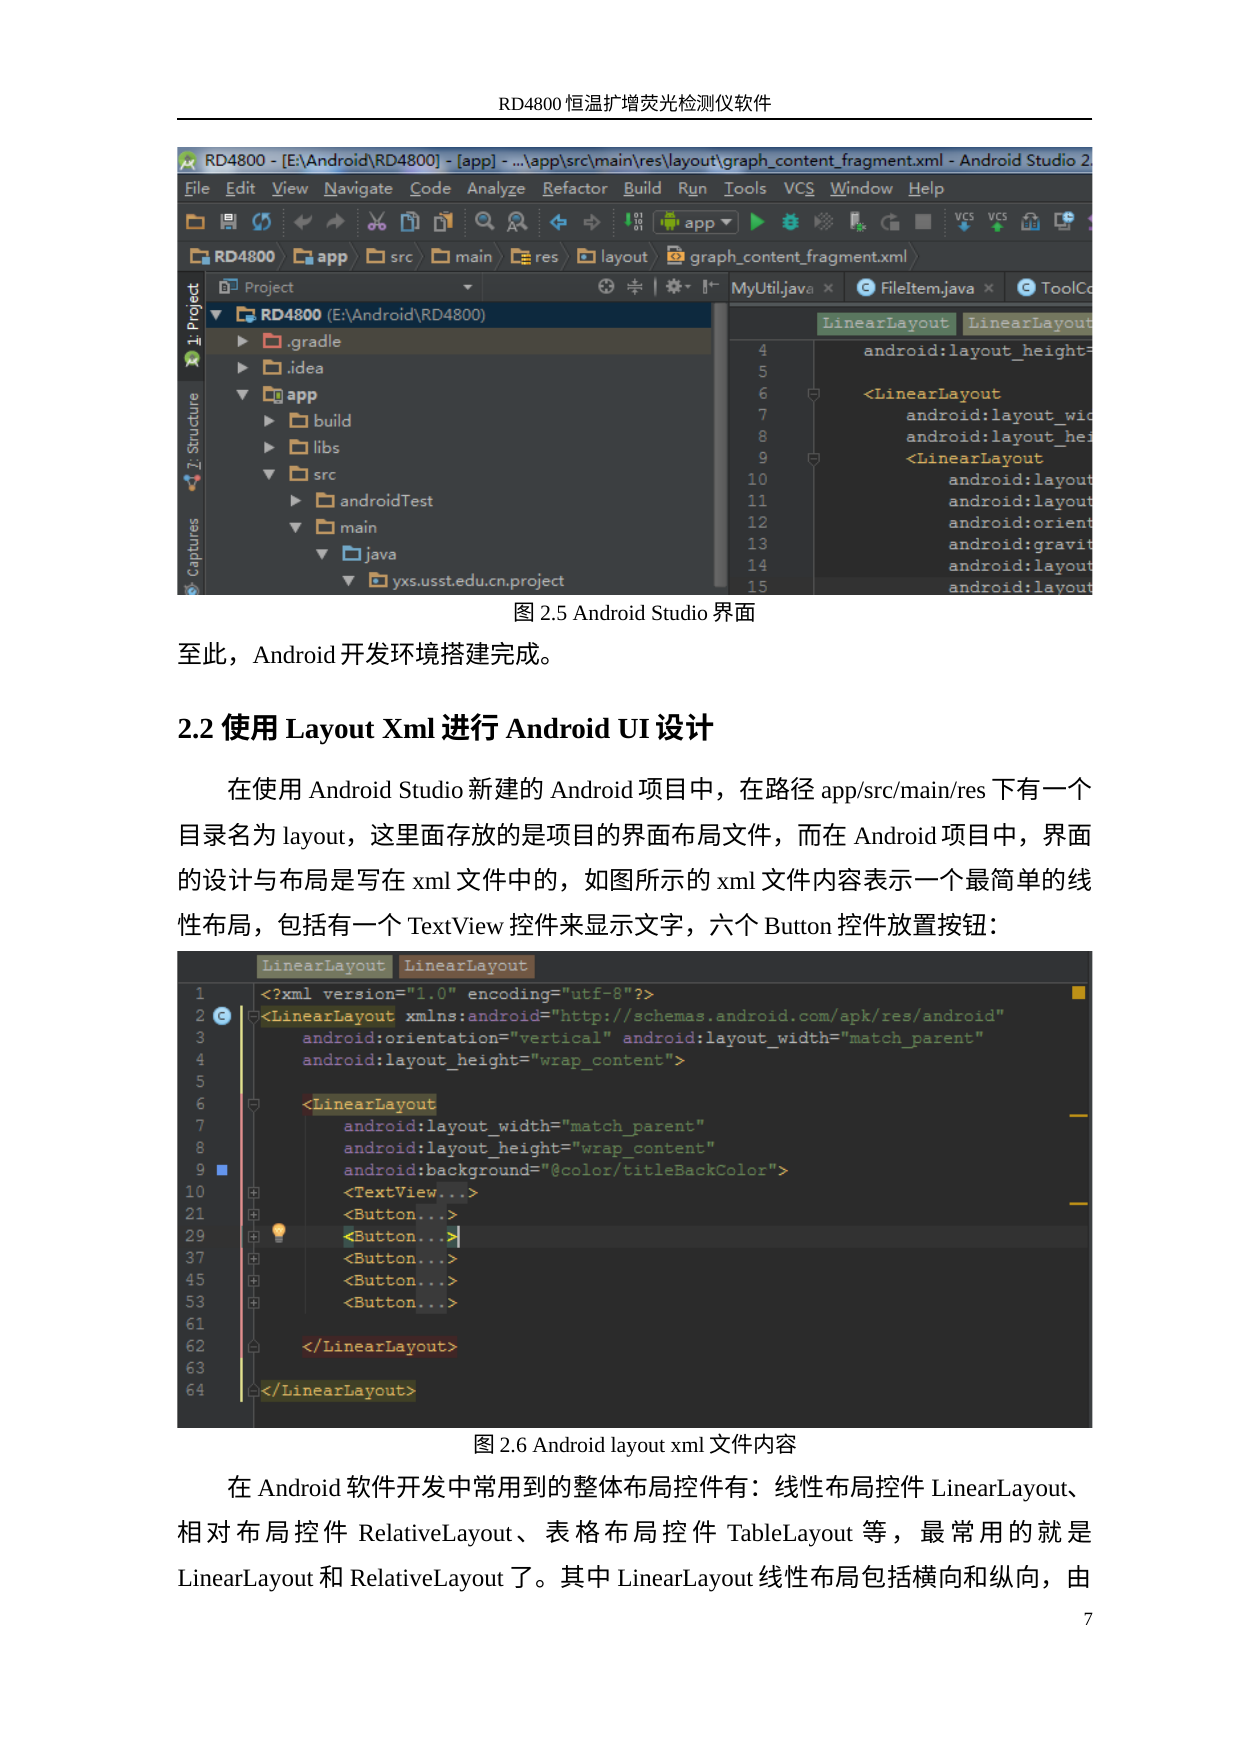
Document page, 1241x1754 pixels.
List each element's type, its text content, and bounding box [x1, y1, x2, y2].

text 图2.6 Android layout xml文件内容 [177, 1428, 1092, 1459]
picture [177, 951, 1093, 1428]
text 在使用Android Studio新建的Android项目中，在路径app/src/main/res下有一个目录名为layout，这里面存放的是项目的界面布局文件，而在Android项目中，界面的设计与布局是写在xml文件中的，如图所示的xml文件内容表示一个最简单的线性布局，包括有一个TextView控件来显示文字，六个Button控件放置按钮： [177, 770, 1092, 942]
text 图2.5 Android Studio界面 [177, 595, 1092, 626]
text 至此，Android开发环境搭建完成。 [177, 634, 1092, 670]
subtitle 2.2 使用Layout Xml进行Android UI设计 [177, 704, 1092, 747]
picture [177, 147, 1093, 595]
